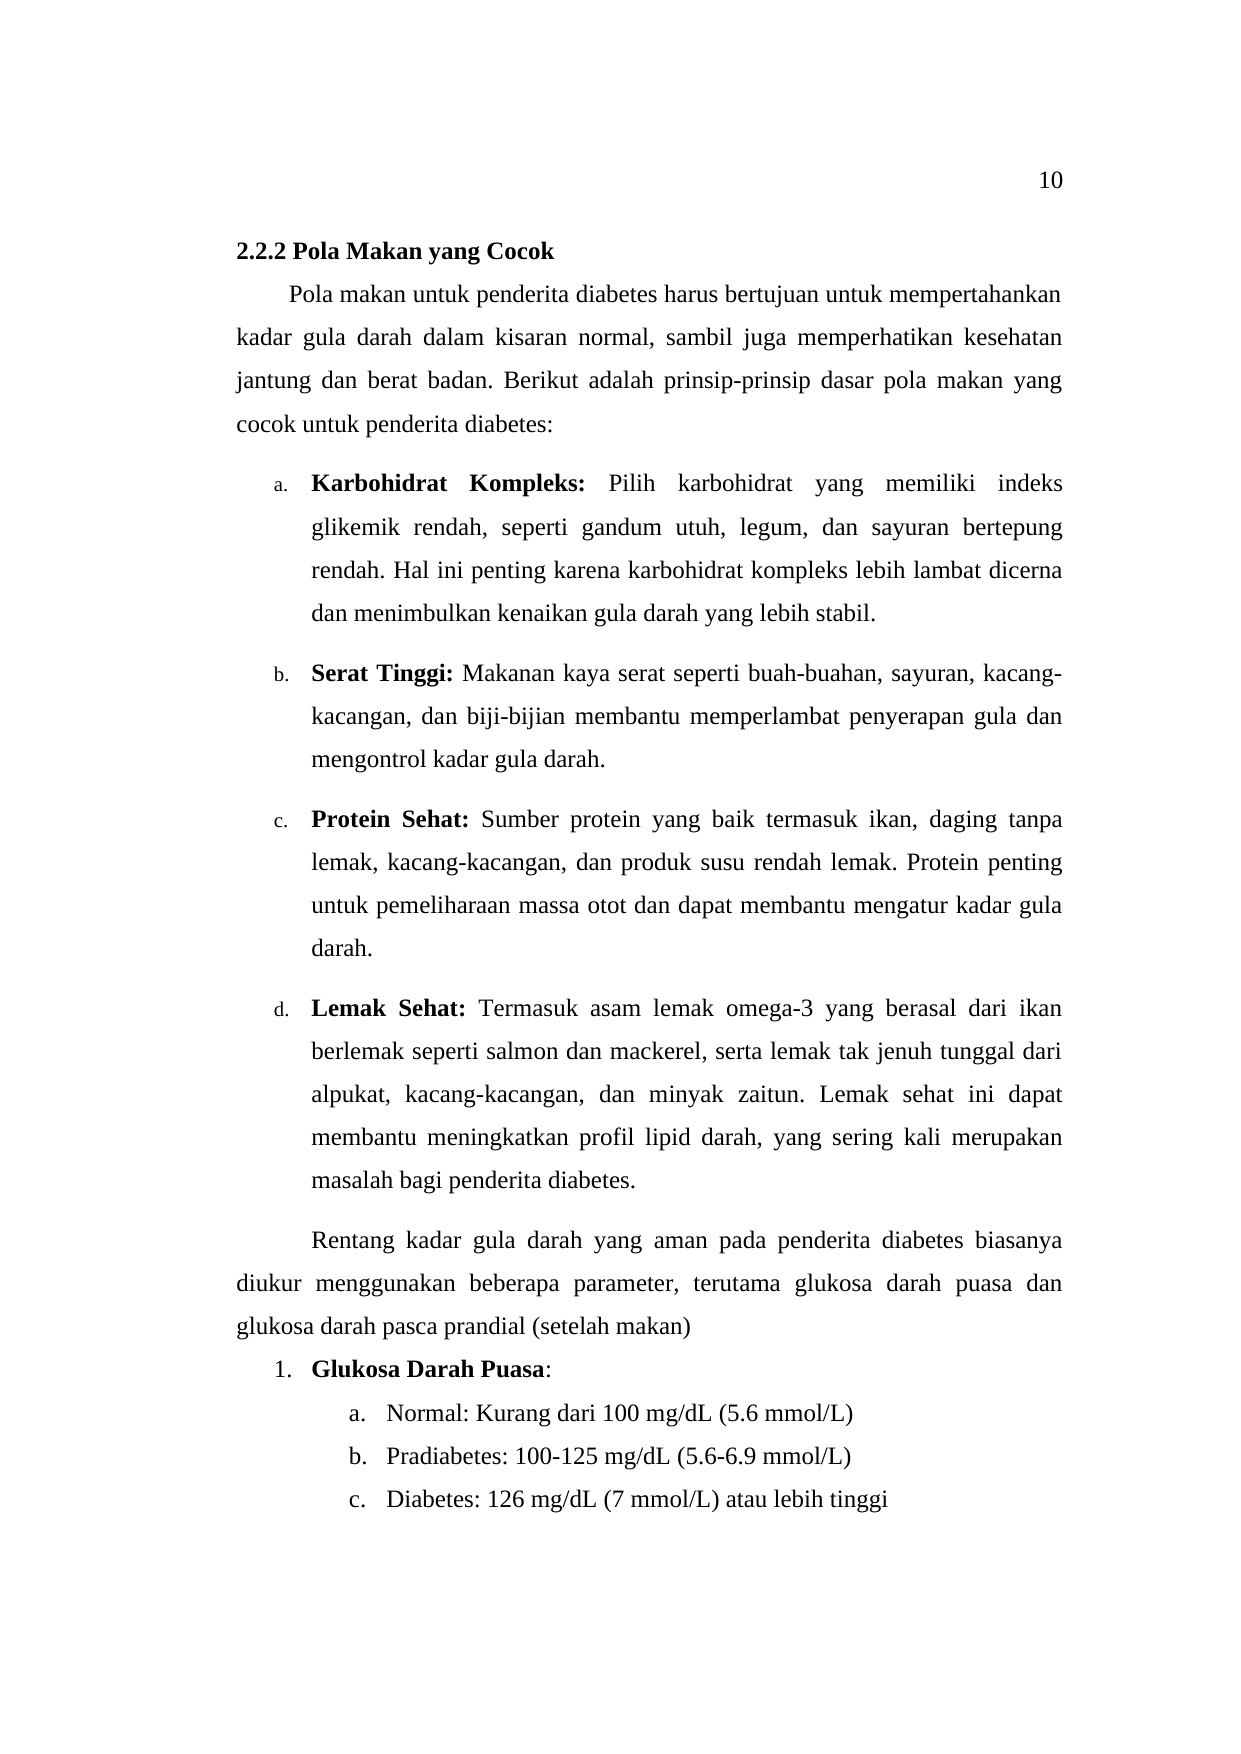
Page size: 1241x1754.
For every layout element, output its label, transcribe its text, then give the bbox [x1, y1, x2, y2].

subtitle 2.2.2 Pola Makan yang Cocok [236, 236, 1063, 265]
list Lemak Sehat: Termasuk asam lemak omega-3 yang berasal dari ikan berlemak seperti salmon dan mackerel, serta lemak tak jenuh tunggal dari alpukat, kacang-kacangan, dan minyak zaitun. Lemak sehat ini dapat membantu meningkatkan profil lipid darah, yang sering kali merupakan masalah bagi penderita diabetes. [274, 993, 1063, 1194]
text Rentang kadar gula darah yang aman pada penderita diabetes biasanya diukur menggunakan beberapa parameter, terutama glukosa darah puasa dan glukosa darah pasca prandial (setelah makan) [236, 1225, 1063, 1340]
text Pola makan untuk penderita diabetes harus bertujuan untuk mempertahankan kadar gula darah dalam kisaran normal, sambil juga memperhatikan kesehatan jantung dan berat badan. Berikut adalah prinsip-prinsip dasar pola makan yang cocok untuk penderita diabetes: [236, 279, 1063, 437]
list Karbohidrat Kompleks: Pilih karbohidrat yang memiliki indeks glikemik rendah, seperti gandum utuh, legum, dan sayuran bertepung rendah. Hal ini penting karena karbohidrat kompleks lebih lambat dicerna dan menimbulkan kenaikan gula darah yang lebih stabil. [274, 468, 1063, 627]
list Glukosa Darah Puasa: [274, 1354, 1063, 1383]
list Protein Sehat: Sumber protein yang baik termasuk ikan, daging tanpa lemak, kacang-kacangan, dan produk susu rendah lemak. Protein penting untuk pemeliharaan massa otot dan dapat membantu mengatur kadar gula darah. [274, 804, 1063, 962]
list Normal: Kurang dari 100 mg/dL (5.6 mmol/L) [349, 1398, 1063, 1426]
list Serat Tinggi: Makanan kaya serat seperti buah-buahan, sayuran, kacang-kacangan, dan biji-bijian membantu memperlambat penyerapan gula dan mengontrol kadar gula darah. [274, 658, 1063, 773]
list Pradiabetes: 100-125 mg/dL (5.6-6.9 mmol/L) [349, 1441, 1063, 1469]
list Diabetes: 126 mg/dL (7 mmol/L) atau lebih tinggi [349, 1484, 1063, 1513]
